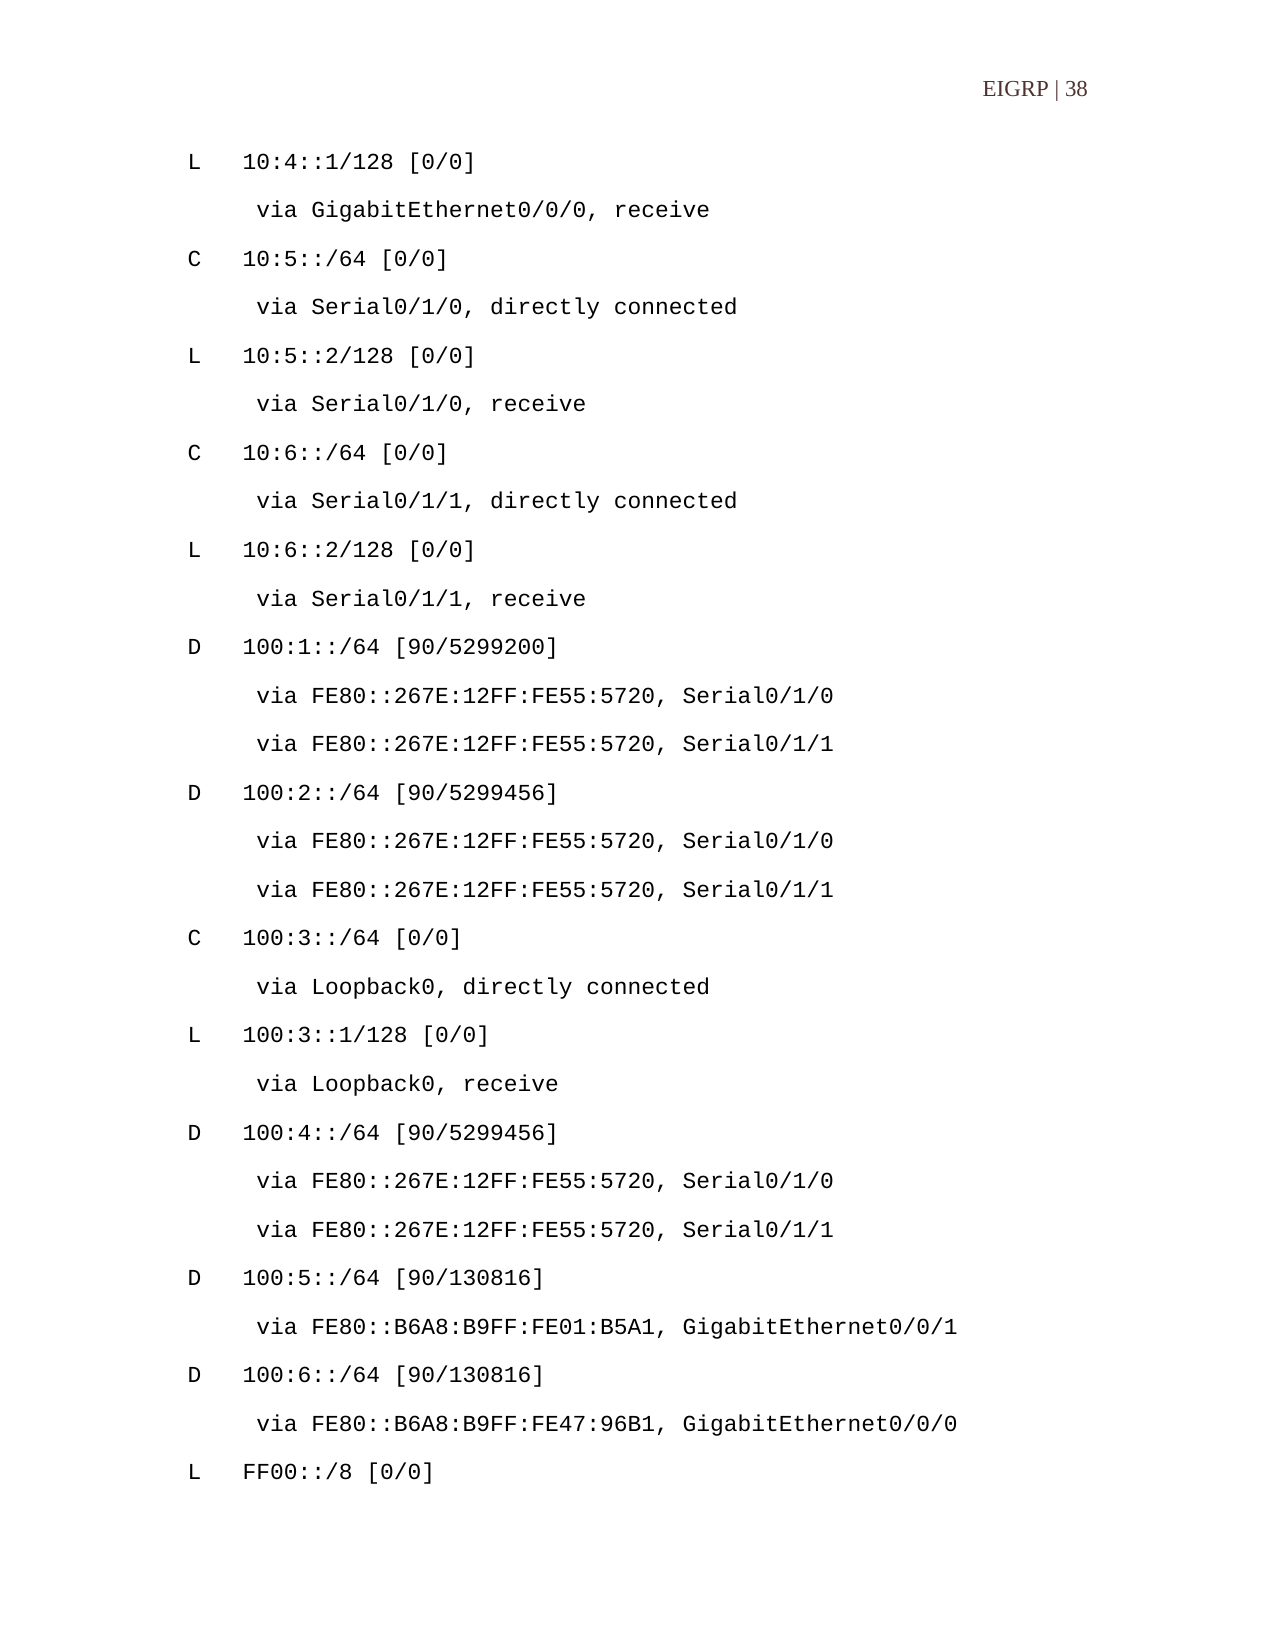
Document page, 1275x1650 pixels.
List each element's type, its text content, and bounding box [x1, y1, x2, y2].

text C 100:3::/64 [0/0] [187, 927, 1087, 953]
text via Loopback0, receive [187, 1072, 1087, 1098]
text L FF00::/8 [0/0] [187, 1461, 1087, 1487]
text via FE80::B6A8:B9FF:FE47:96B1, GigabitEthernet0/0/0 [187, 1412, 1087, 1438]
text via FE80::267E:12FF:FE55:5720, Serial0/1/1 [187, 732, 1087, 758]
text C 10:6::/64 [0/0] [187, 441, 1087, 467]
text via FE80::267E:12FF:FE55:5720, Serial0/1/1 [187, 878, 1087, 904]
text via Serial0/1/1, directly connected [187, 490, 1087, 516]
text via GigabitEthernet0/0/0, receive [187, 198, 1087, 224]
text via Serial0/1/0, receive [187, 393, 1087, 419]
text D 100:4::/64 [90/5299456] [187, 1121, 1087, 1147]
text L 100:3::1/128 [0/0] [187, 1024, 1087, 1050]
text L 10:5::2/128 [0/0] [187, 344, 1087, 370]
text L 10:4::1/128 [0/0] [187, 150, 1087, 176]
text D 100:5::/64 [90/130816] [187, 1266, 1087, 1292]
text via FE80::267E:12FF:FE55:5720, Serial0/1/0 [187, 829, 1087, 856]
text L 10:6::2/128 [0/0] [187, 538, 1087, 564]
text via FE80::B6A8:B9FF:FE01:B5A1, GigabitEthernet0/0/1 [187, 1315, 1087, 1341]
text D 100:1::/64 [90/5299200] [187, 635, 1087, 661]
text via FE80::267E:12FF:FE55:5720, Serial0/1/0 [187, 684, 1087, 710]
text D 100:6::/64 [90/130816] [187, 1363, 1087, 1389]
text via Serial0/1/0, directly connected [187, 296, 1087, 322]
text C 10:5::/64 [0/0] [187, 247, 1087, 273]
text via Loopback0, directly connected [187, 975, 1087, 1001]
text via FE80::267E:12FF:FE55:5720, Serial0/1/0 [187, 1169, 1087, 1195]
text via FE80::267E:12FF:FE55:5720, Serial0/1/1 [187, 1218, 1087, 1244]
text via Serial0/1/1, receive [187, 587, 1087, 613]
text D 100:2::/64 [90/5299456] [187, 781, 1087, 807]
